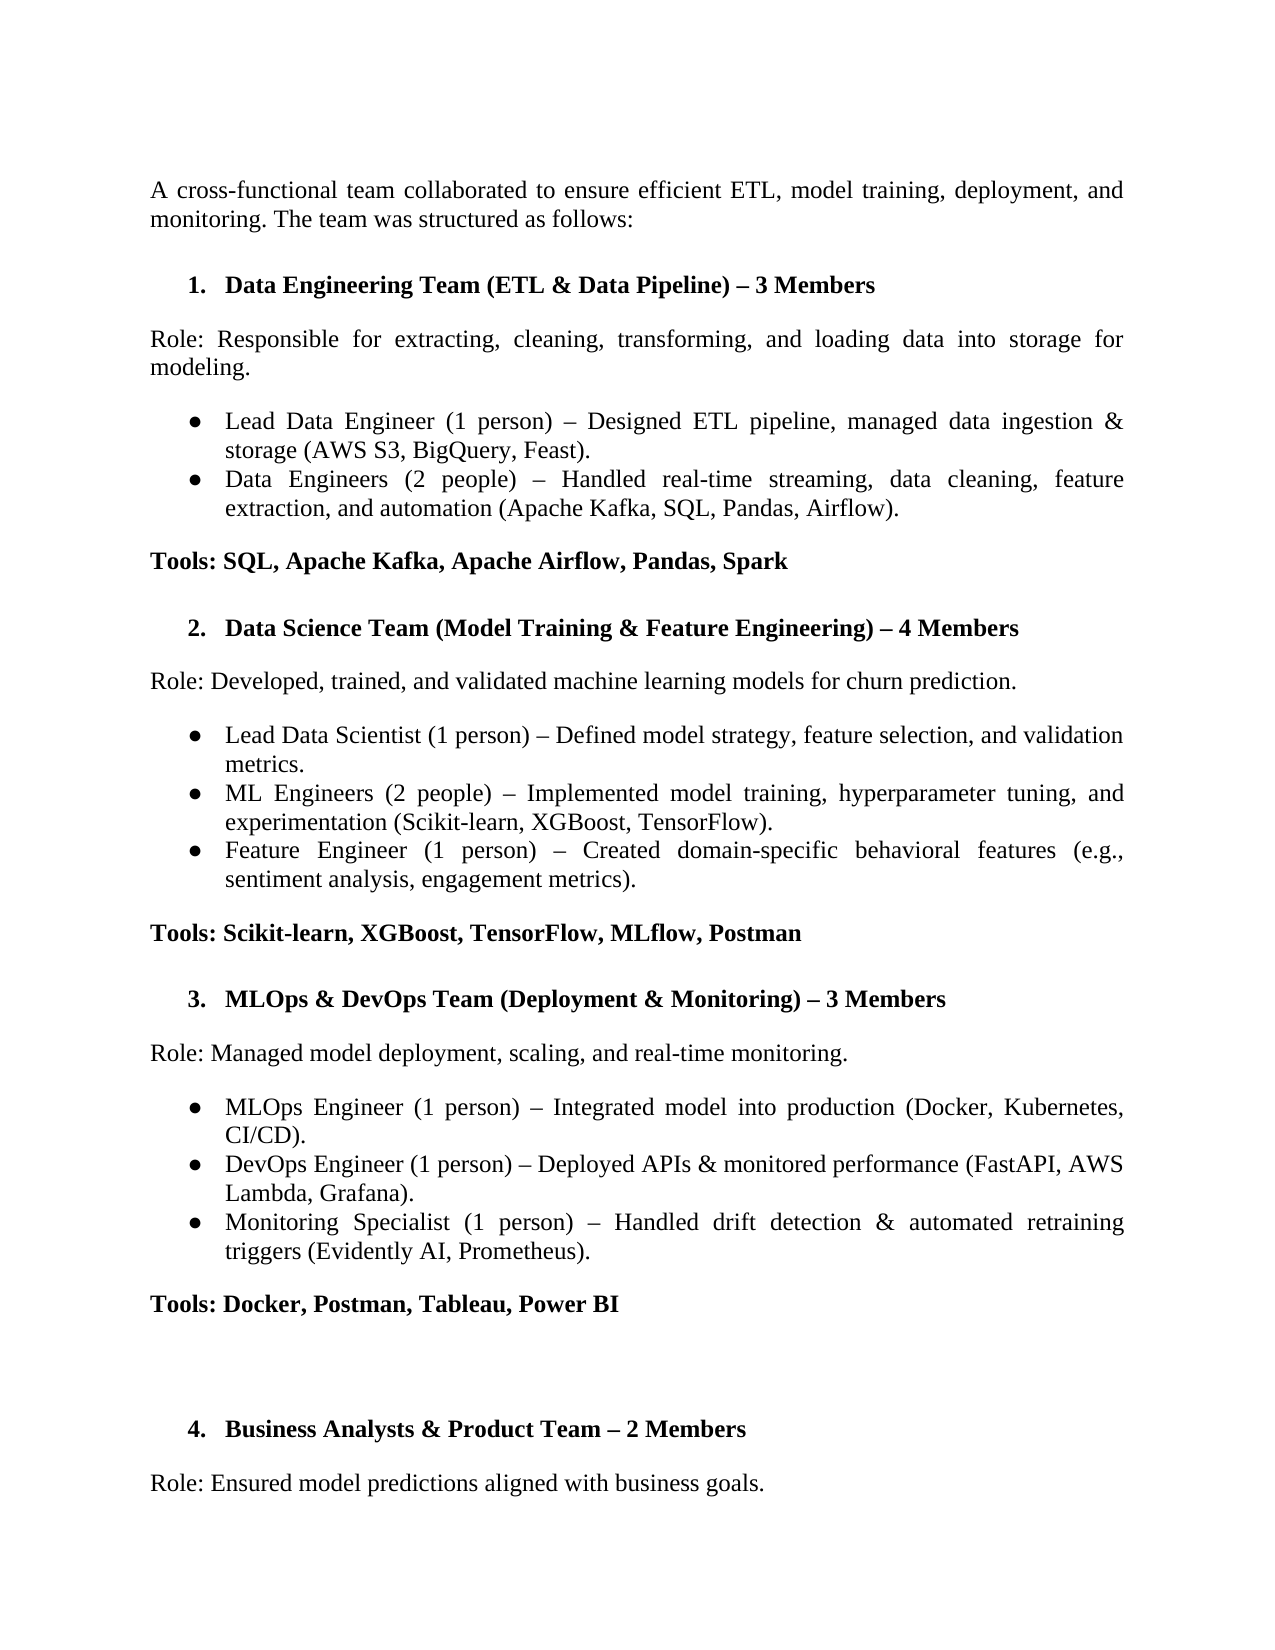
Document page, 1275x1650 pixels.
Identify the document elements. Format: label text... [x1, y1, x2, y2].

text A cross-functional team collaborated to ensure efficient ETL, model training, deployment, and monitoring. The team was structured as follows: [150, 175, 1125, 232]
text Role: Developed, trained, and validated machine learning models for churn prediction. [150, 666, 1125, 695]
subtitle Data Science Team (Model Training & Feature Engineering) – 4 Members [187, 613, 1125, 641]
text Role: Responsible for extracting, cleaning, transforming, and loading data into storage for modeling. [150, 324, 1125, 381]
subtitle Data Engineering Team (ETL & Data Pipeline) – 3 Members [187, 270, 1125, 299]
list DevOps Engineer (1 person) – Deployed APIs & monitored performance (FastAPI, AWS Lambda, Grafana). [187, 1149, 1125, 1207]
text Role: Ensured model predictions aligned with business goals. [150, 1468, 1125, 1496]
list Monitoring Specialist (1 person) – Handled drift detection & automated retraining triggers (Evidently AI, Prometheus). [187, 1207, 1125, 1264]
text Tools: SQL, Apache Kafka, Apache Airflow, Pandas, Spark [150, 546, 1125, 575]
list Lead Data Engineer (1 person) – Designed ETL pipeline, managed data ingestion & storage (AWS S3, BigQuery, Feast). [187, 406, 1125, 464]
subtitle MLOps & DevOps Team (Deployment & Monitoring) – 3 Members [187, 984, 1125, 1013]
text Tools: Scikit-learn, XGBoost, TensorFlow, MLflow, Postman [150, 918, 1125, 947]
list Data Engineers (2 people) – Handled real-time streaming, data cleaning, feature extraction, and automation (Apache Kafka, SQL, Pandas, Airflow). [187, 464, 1125, 521]
list Feature Engineer (1 person) – Created domain-specific behavioral features (e.g., sentiment analysis, engagement metrics). [187, 835, 1125, 893]
subtitle Business Analysts & Product Team – 2 Members [187, 1414, 1125, 1443]
text Role: Managed model deployment, scaling, and real-time monitoring. [150, 1038, 1125, 1067]
text Tools: Docker, Postman, Tableau, Power BI [150, 1289, 1125, 1318]
list Lead Data Scientist (1 person) – Defined model strategy, feature selection, and validation metrics. [187, 720, 1125, 778]
list ML Engineers (2 people) – Implemented model training, hyperparameter tuning, and experimentation (Scikit-learn, XGBoost, TensorFlow). [187, 778, 1125, 835]
list MLOps Engineer (1 person) – Integrated model into production (Docker, Kubernetes, CI/CD). [187, 1092, 1125, 1149]
